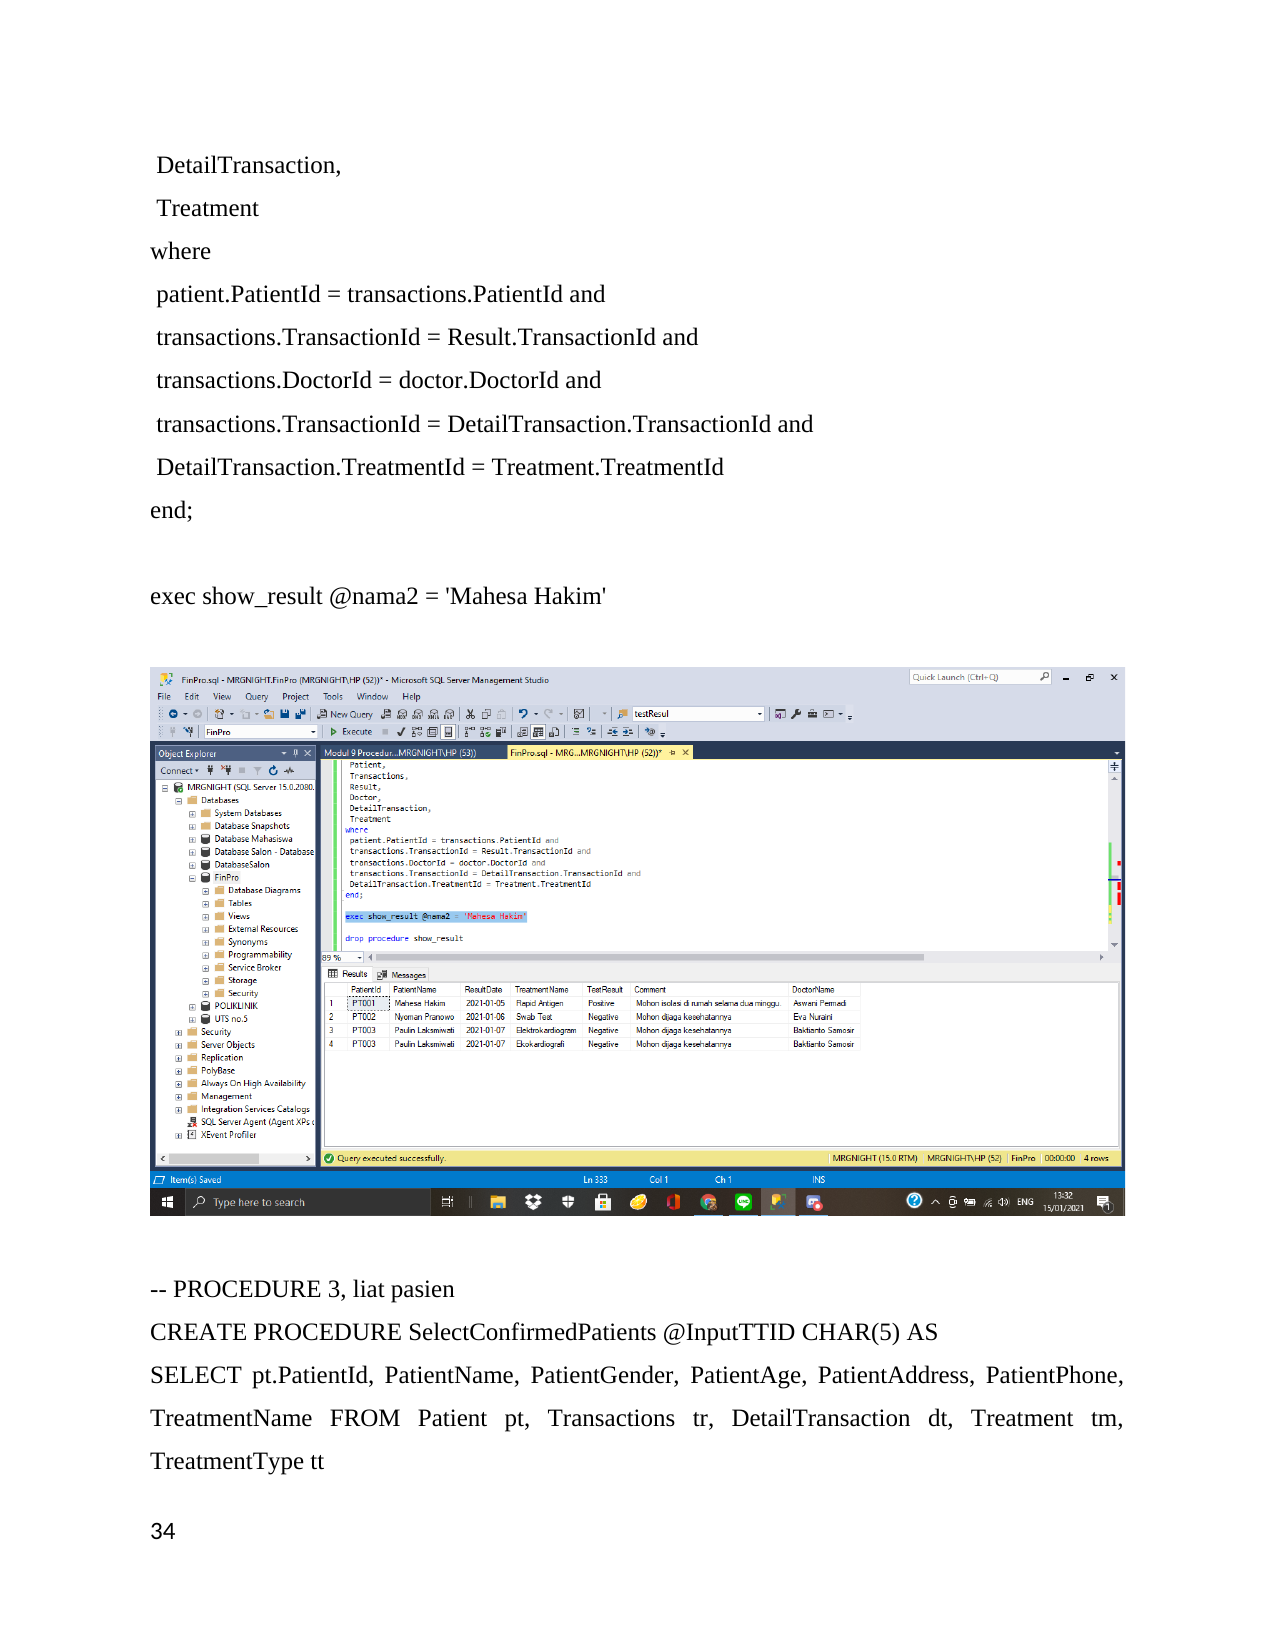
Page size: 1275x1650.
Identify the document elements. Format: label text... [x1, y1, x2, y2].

text CREATE PROCEDURE SelectConfirmedPatients @InputTTID CHAR(5) AS [150, 1317, 1125, 1346]
text DetailTransaction, [150, 150, 1125, 179]
text transactions.TransactionId = Result.TransactionId and [150, 322, 1125, 351]
text -- PROCEDURE 3, liat pasien [150, 1274, 1125, 1303]
text end; [150, 495, 1125, 524]
text exec show_result @nama2 = 'Mahesa Hakim' [150, 581, 1125, 610]
text transactions.TransactionId = DetailTransaction.TransactionId and [150, 409, 1125, 437]
text where [150, 236, 1125, 265]
text SELECT pt.PatientId, PatientName, PatientGender, PatientAge, PatientAddress, PatientPhone, TreatmentName FROM Patient pt, Transactions tr, DetailTransaction dt, Treatment tm, TreatmentType tt [150, 1360, 1125, 1475]
picture [150, 667, 1125, 1216]
text Treatment [150, 193, 1125, 222]
text patient.PatientId = transactions.PatientId and [150, 279, 1125, 308]
text DetailTransaction.TreatmentId = Treatment.TreatmentId [150, 452, 1125, 481]
text transactions.DoctorId = doctor.DoctorId and [150, 366, 1125, 394]
